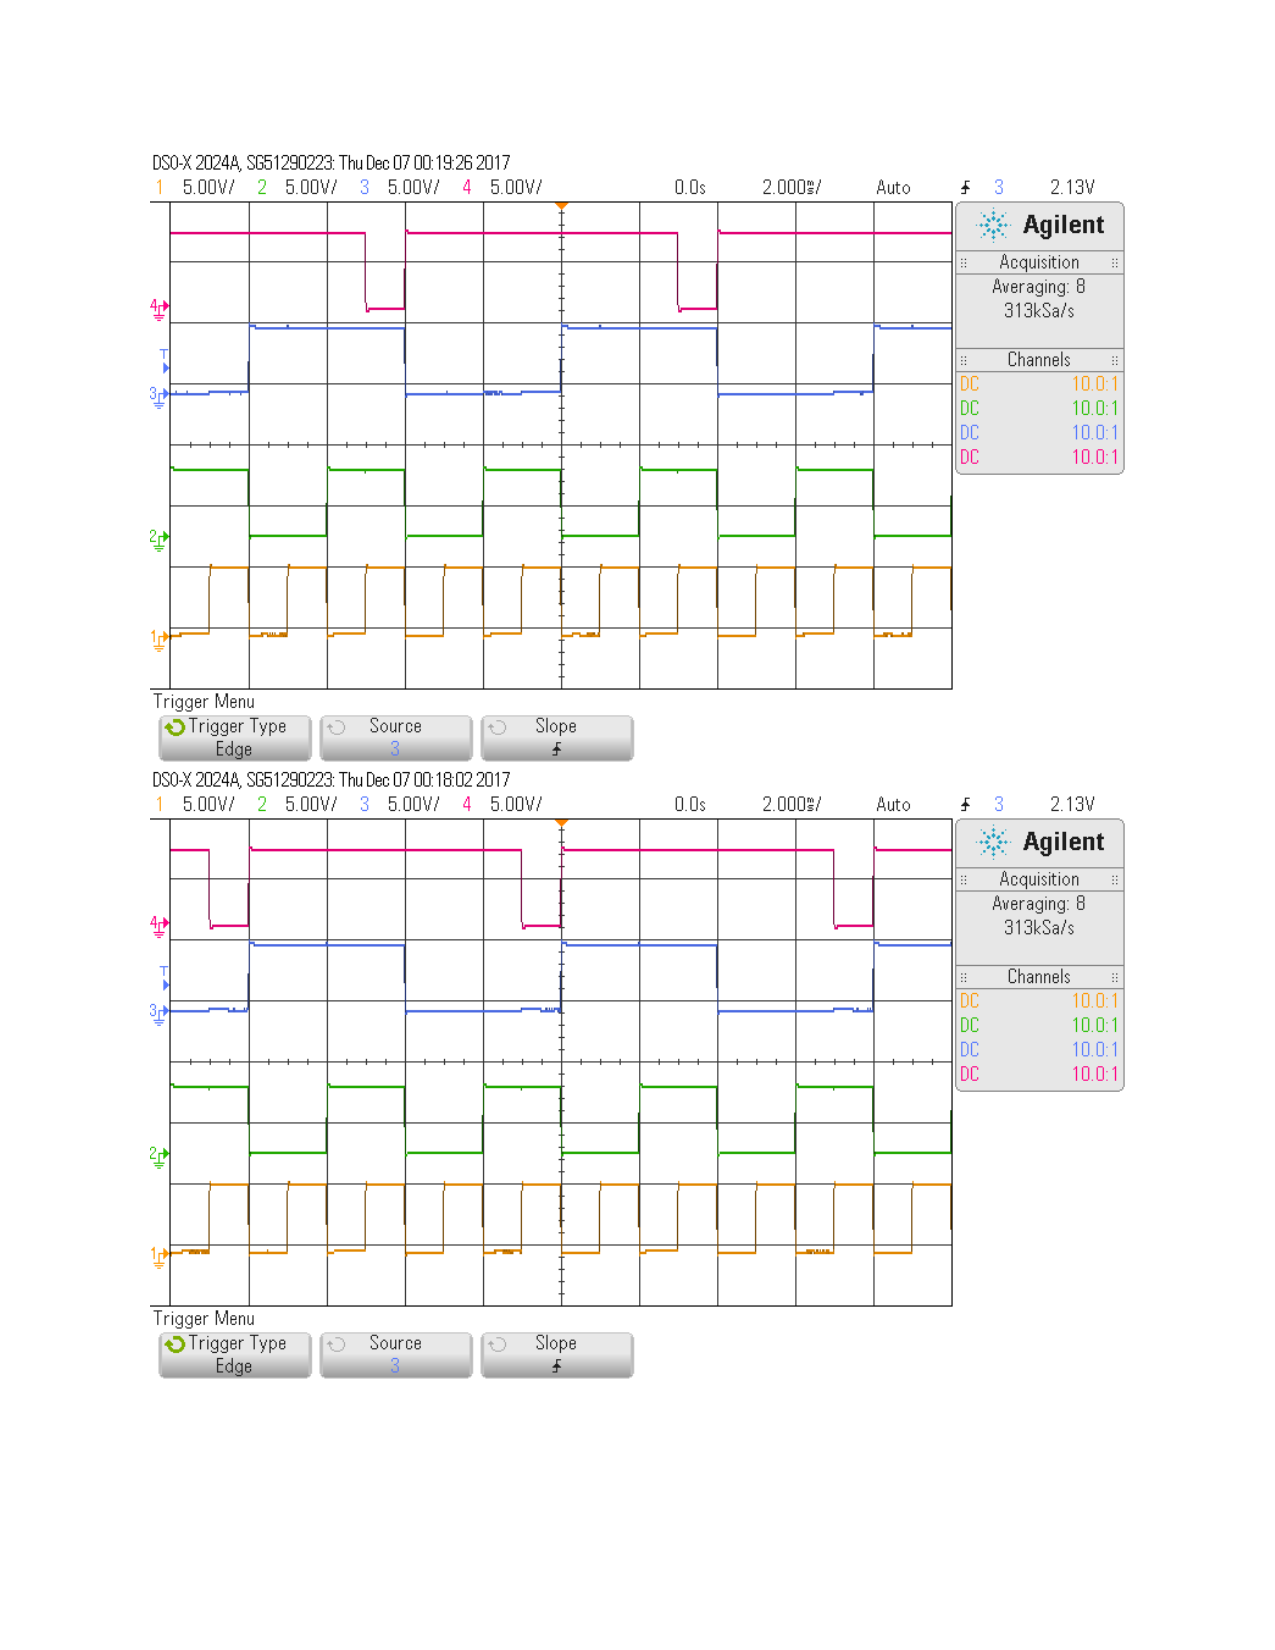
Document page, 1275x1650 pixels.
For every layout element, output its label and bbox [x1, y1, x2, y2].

picture [150, 150, 1125, 763]
picture [150, 766, 1125, 1380]
